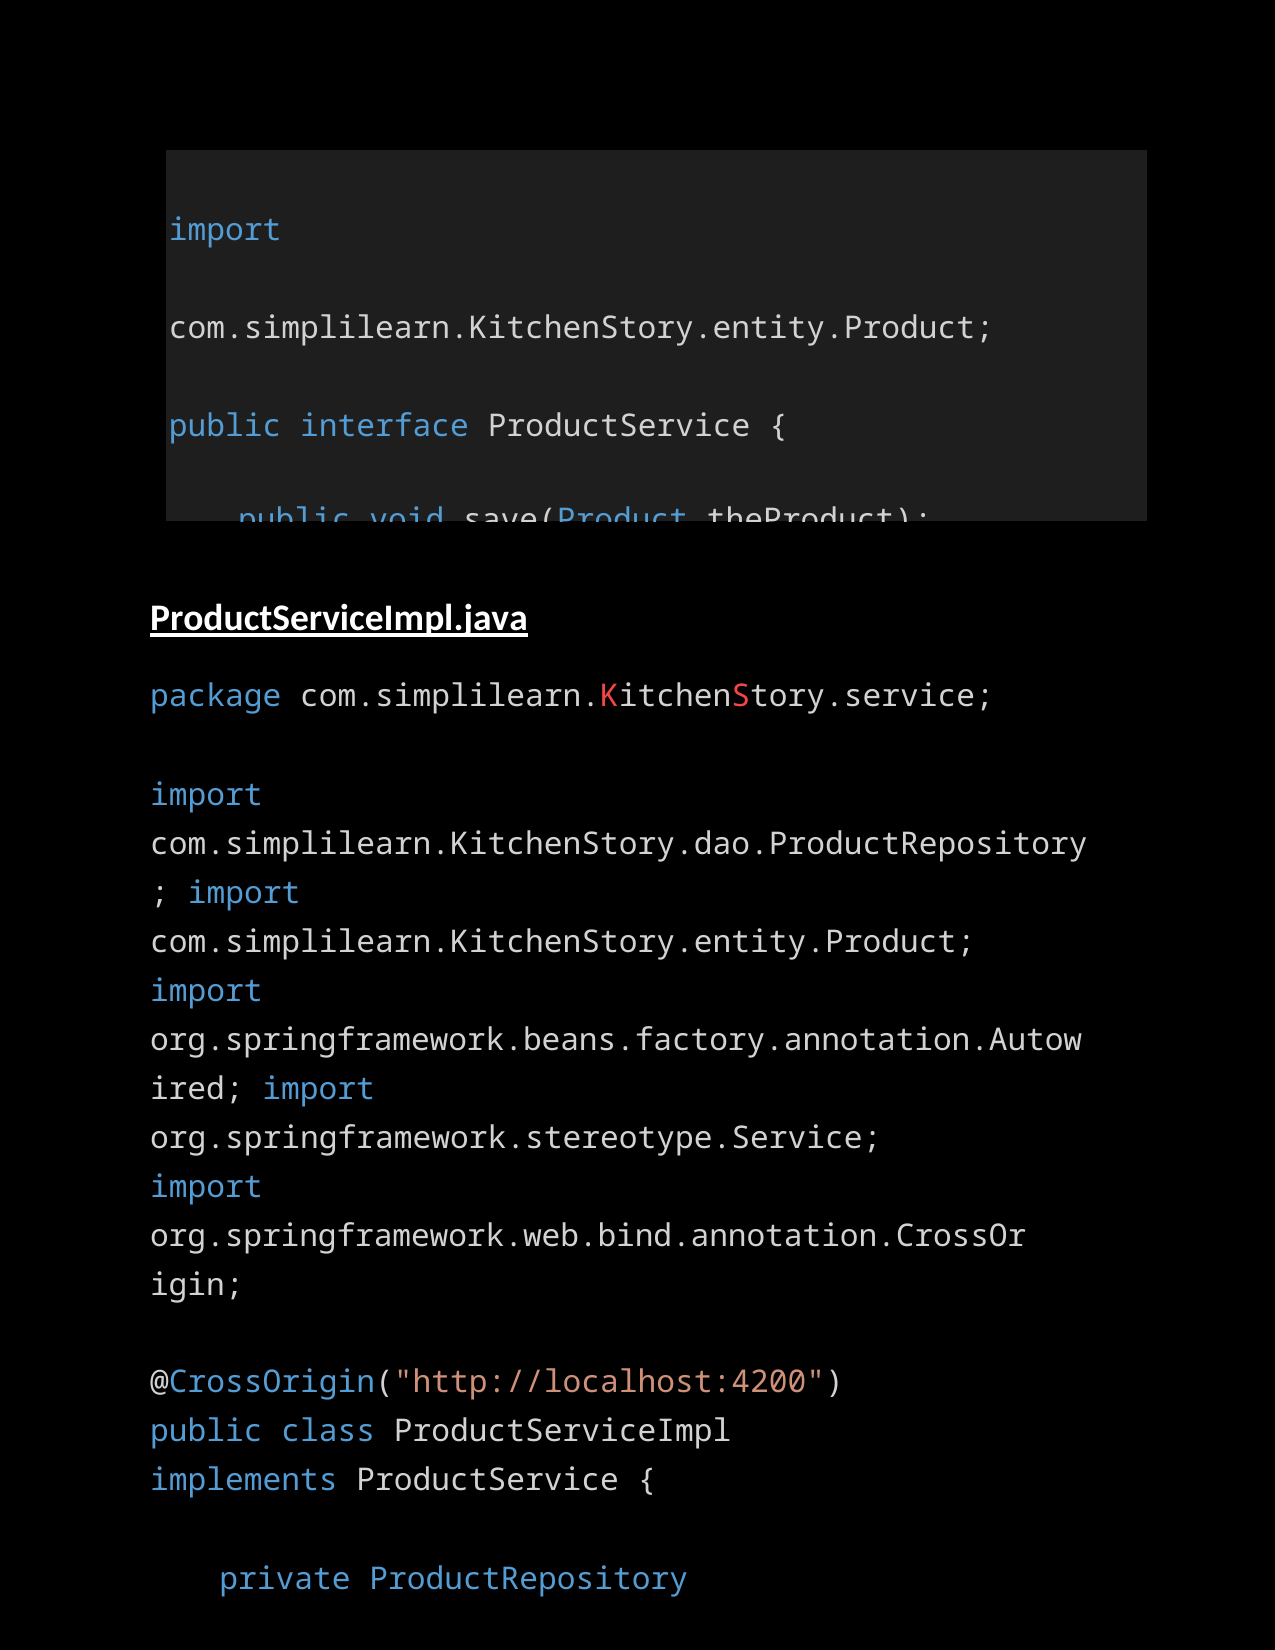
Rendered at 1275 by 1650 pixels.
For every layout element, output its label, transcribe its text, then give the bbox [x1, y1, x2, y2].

text package com.simplilearn.KitchenStory.service; [150, 673, 1139, 716]
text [219, 1556, 975, 1599]
text import org.springframework.web.bind.annotation.CrossOrigin; [150, 1164, 1040, 1304]
subtitle ProductServiceImpl.java [150, 593, 1139, 639]
text import com.simplilearn.KitchenStory.dao.ProductRepository; import com.simplilearn.KitchenStory.entity.Product; import org.springframework.beans.factory.annotation.Autowired; import org.springframework.stereotype.Service; [150, 772, 1091, 1157]
text @CrossOrigin("http://localhost:4200") public class ProductServiceImpl implements ProductService { [150, 1359, 874, 1500]
